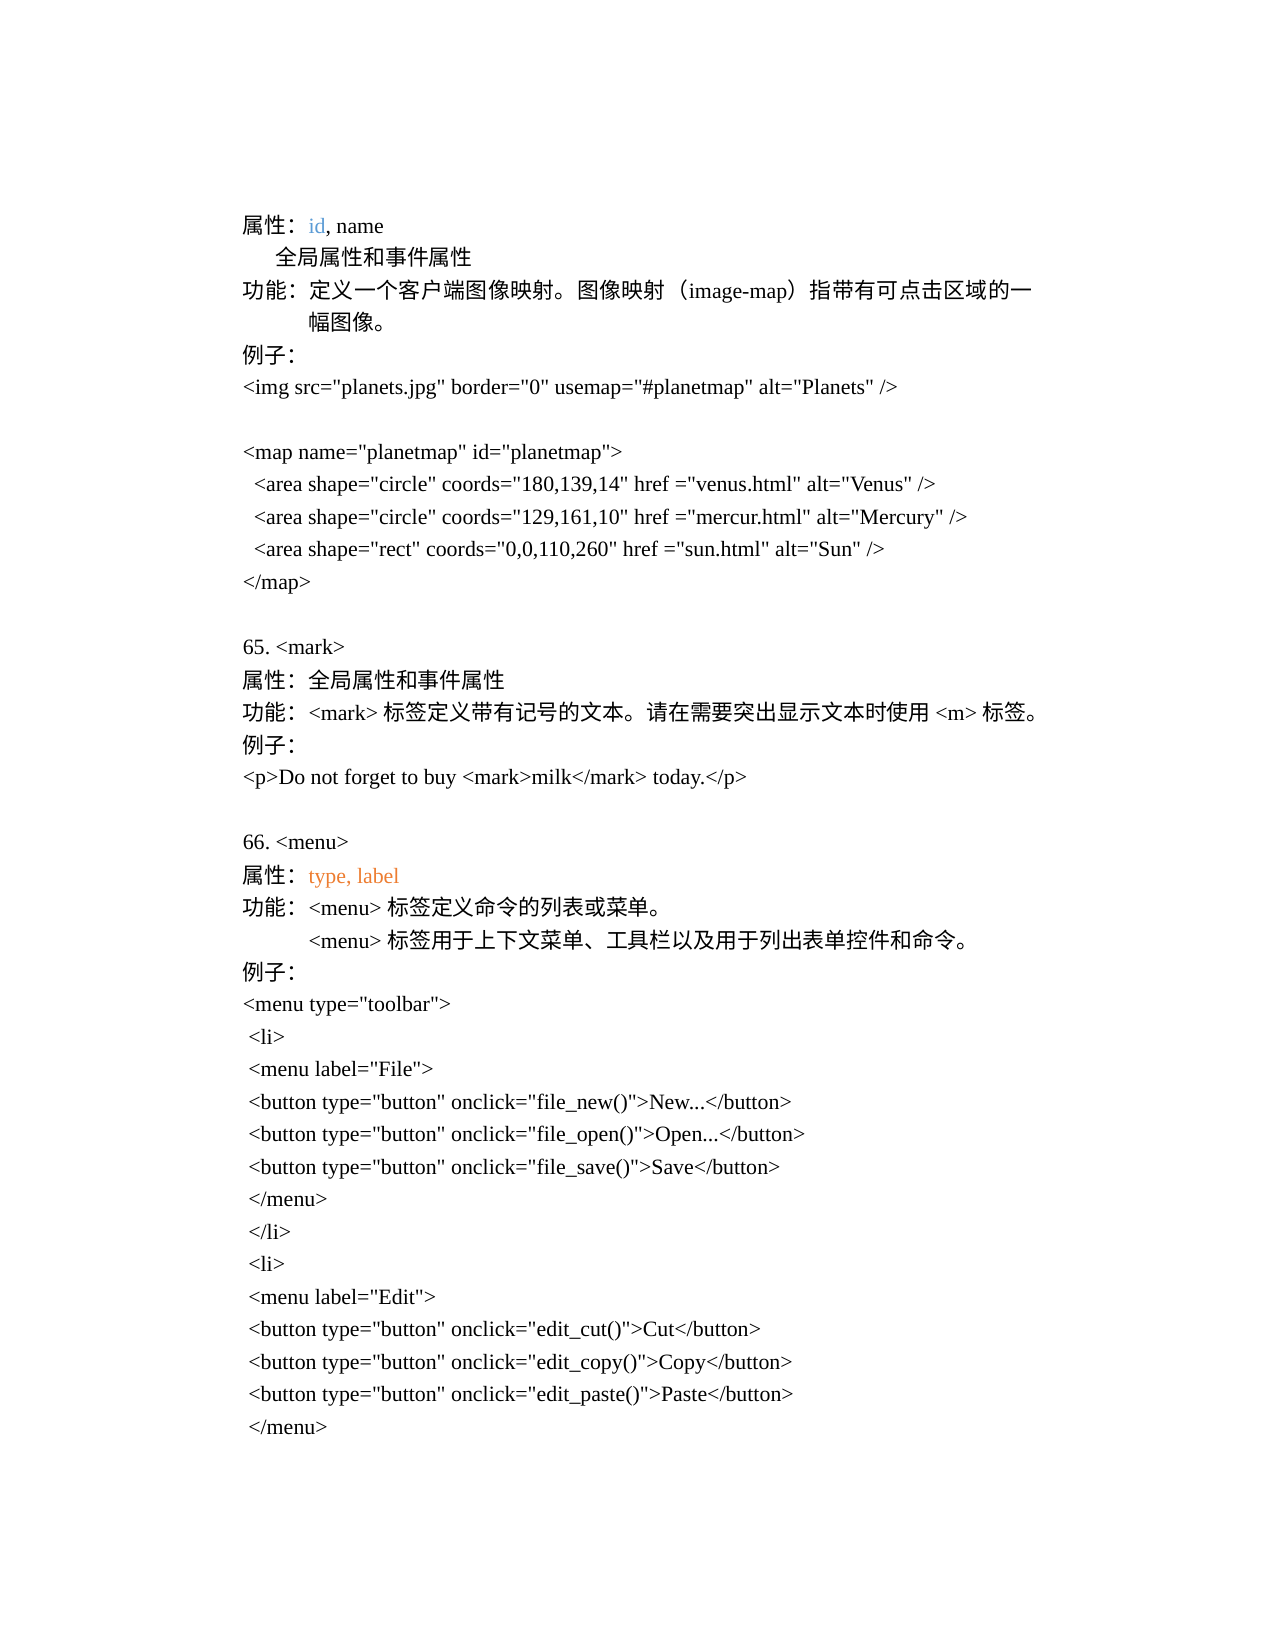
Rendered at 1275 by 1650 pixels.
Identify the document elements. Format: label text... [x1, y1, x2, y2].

text <p>Do not forget to buy <mark>milk</mark> today.</p> [243, 760, 1032, 792]
text <img src="planets.jpg" border="0" usemap="#planetmap" alt="Planets" /> [243, 370, 1032, 402]
text <area shape="circle" coords="180,139,14" href ="venus.html" alt="Venus" /> [243, 467, 1032, 500]
text <button type="button" onclick="file_open()">Open...</button> [243, 1117, 1032, 1150]
text <area shape="rect" coords="0,0,110,260" href ="sun.html" alt="Sun" /> [243, 532, 1032, 565]
text <menu> 标签用于上下文菜单、工具栏以及用于列出表单控件和命令。 [243, 922, 1032, 955]
text </menu> [243, 1182, 1032, 1215]
text 属性：id, name [243, 207, 1032, 240]
text <map name="planetmap" id="planetmap"> [243, 435, 1032, 467]
text <button type="button" onclick="file_save()">Save</button> [243, 1150, 1032, 1182]
text 例子： [243, 727, 1032, 760]
text <button type="button" onclick="file_new()">New...</button> [243, 1085, 1032, 1117]
text 66. <menu> [243, 825, 1032, 857]
text <li> [243, 1020, 1032, 1052]
text 全局属性和事件属性 [243, 240, 1032, 272]
text </li> [243, 1215, 1032, 1247]
text 属性：全局属性和事件属性 [243, 662, 1032, 695]
text 例子： [243, 955, 1032, 987]
text </map> [243, 565, 1032, 597]
text </menu> [243, 1410, 1032, 1442]
text <button type="button" onclick="edit_paste()">Paste</button> [243, 1377, 1032, 1410]
text 属性：type, label [243, 857, 1032, 890]
text <area shape="circle" coords="129,161,10" href ="mercur.html" alt="Mercury" /> [243, 500, 1032, 532]
text 功能：<menu> 标签定义命令的列表或菜单。 [243, 890, 1032, 922]
text 功能：定义一个客户端图像映射。图像映射（image-map）指带有可点击区域的一幅图像。 [243, 272, 1032, 337]
text 功能：<mark> 标签定义带有记号的文本。请在需要突出显示文本时使用 <m> 标签。 [243, 695, 1032, 727]
text <button type="button" onclick="edit_cut()">Cut</button> [243, 1312, 1032, 1345]
text <menu label="File"> [243, 1052, 1032, 1085]
text <li> [243, 1247, 1032, 1280]
text <menu type="toolbar"> [243, 987, 1032, 1020]
text <menu label="Edit"> [243, 1280, 1032, 1312]
text 65. <mark> [243, 630, 1032, 662]
text 例子： [243, 337, 1032, 370]
text <button type="button" onclick="edit_copy()">Copy</button> [243, 1345, 1032, 1377]
